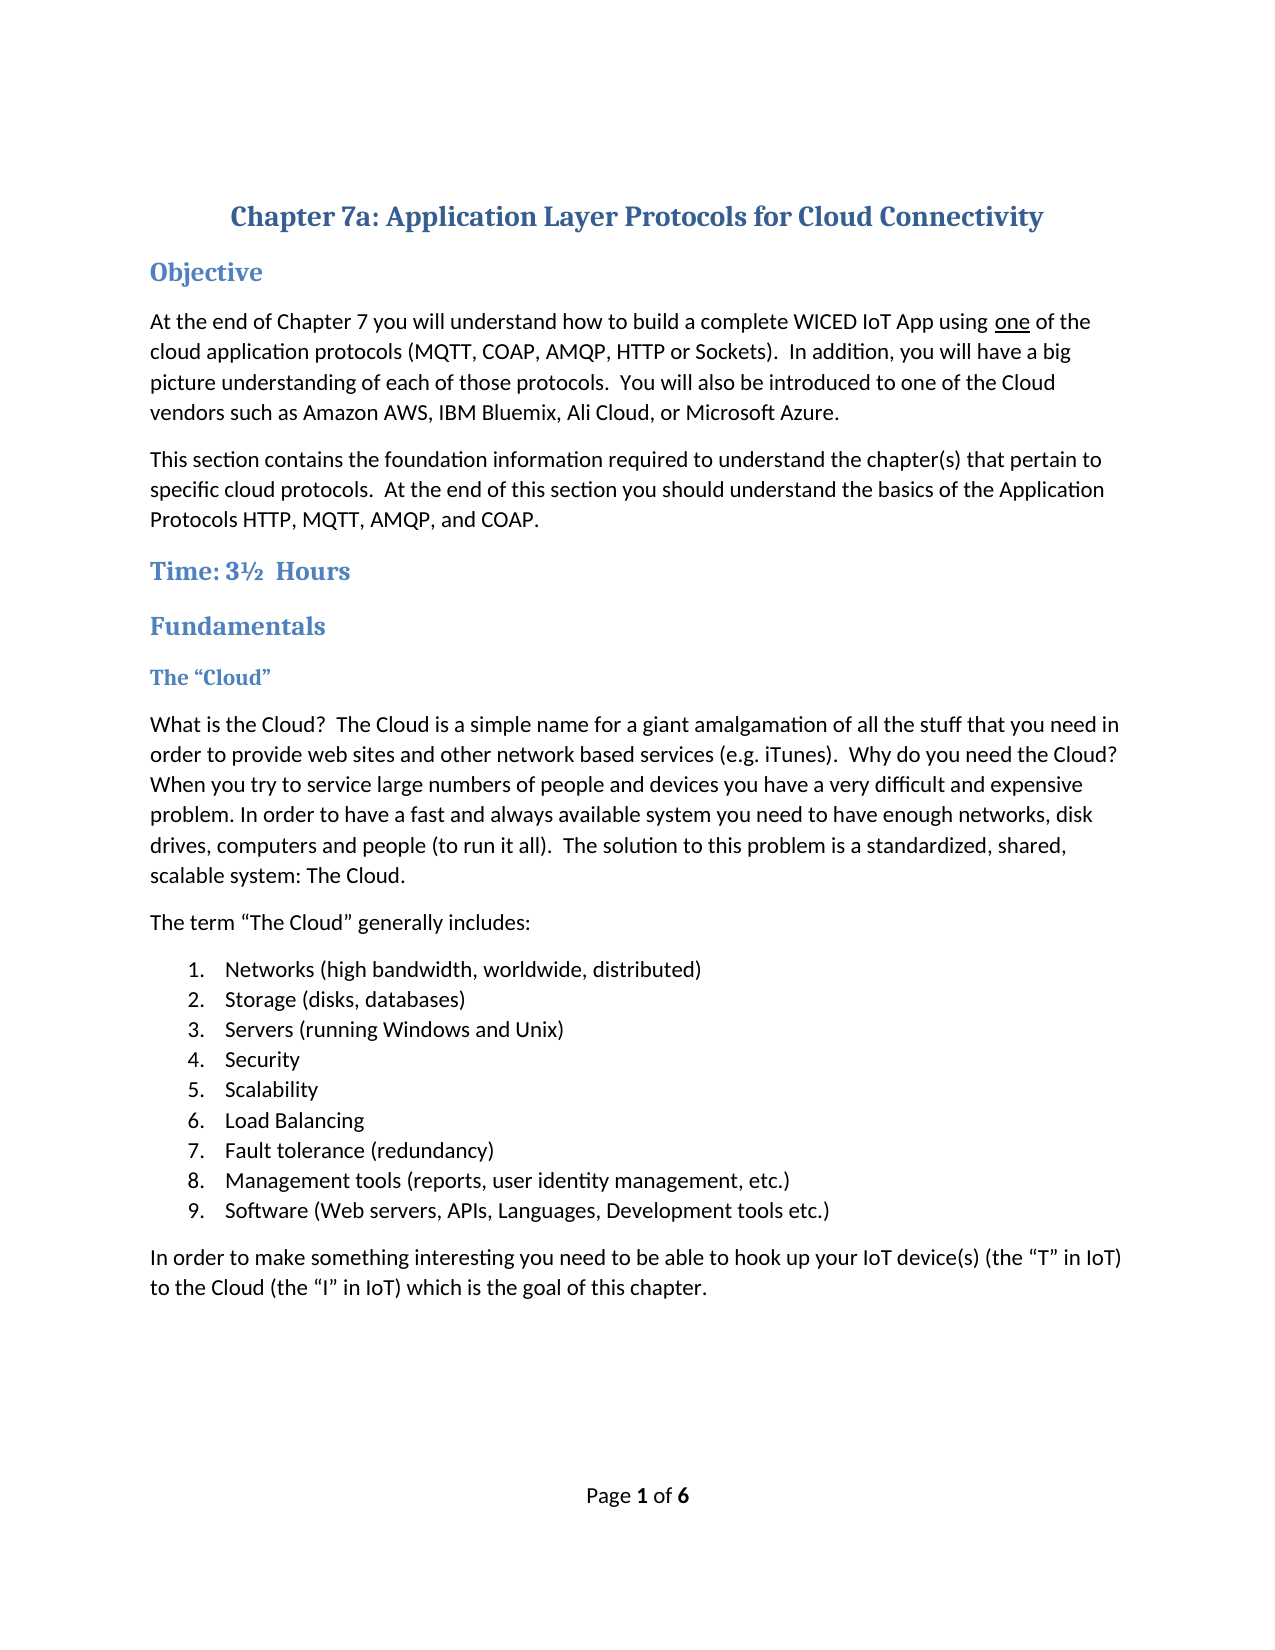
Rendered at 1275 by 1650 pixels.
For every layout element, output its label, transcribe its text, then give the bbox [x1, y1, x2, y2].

text At the end of Chapter 7 you will understand how to build a complete WICED IoT App using one of the cloud application protocols (MQTT, COAP, AMQP, HTTP or Sockets). In addition, you will have a big picture understanding of each of those protocols. You will also be introduced to one of the Cloud vendors such as Amazon AWS, IBM Bluemix, Ali Cloud, or Microsoft Azure. [150, 307, 1125, 426]
list Software (Web servers, APIs, Languages, Development tools etc.) [187, 1196, 1125, 1224]
subtitle Fundamentals [150, 611, 1125, 642]
text This section contains the foundation information required to understand the chapter(s) that pertain to specific cloud protocols. At the end of this section you should understand the basics of the Application Protocols HTTP, MQTT, AMQP, and COAP. [150, 445, 1125, 533]
subtitle Objective [150, 257, 1125, 288]
subtitle Chapter 7a: Application Layer Protocols for Cloud Connectivity [150, 200, 1125, 233]
list Storage (disks, databases) [187, 985, 1125, 1013]
list Networks (high bandwidth, worldwide, distributed) [187, 955, 1125, 983]
list Security [187, 1045, 1125, 1073]
text In order to make something interesting you need to be able to hook up your IoT device(s) (the “T” in IoT) to the Cloud (the “I” in IoT) which is the goal of this chapter. [150, 1243, 1125, 1302]
text What is the Cloud? The Cloud is a simple name for a giant amalgamation of all the stuff that you need in order to provide web sites and other network based services (e.g. iTunes). Why do you need the Cloud? When you try to service large numbers of people and devices you have a very difficult and expensive problem. In order to have a fast and always available system you need to have enough networks, disk drives, computers and people (to run it all). The solution to this problem is a standardized, shared, scalable system: The Cloud. [150, 710, 1125, 889]
list Fault tolerance (redundancy) [187, 1136, 1125, 1164]
text The term “The Cloud” generally includes: [150, 908, 1125, 936]
subtitle The “Cloud” [150, 665, 1125, 691]
subtitle Time: 3½ Hours [150, 556, 1125, 587]
list Servers (running Windows and Unix) [187, 1015, 1125, 1043]
list Scalability [187, 1076, 1125, 1104]
list Management tools (reports, user identity management, etc.) [187, 1166, 1125, 1194]
list Load Balancing [187, 1106, 1125, 1134]
